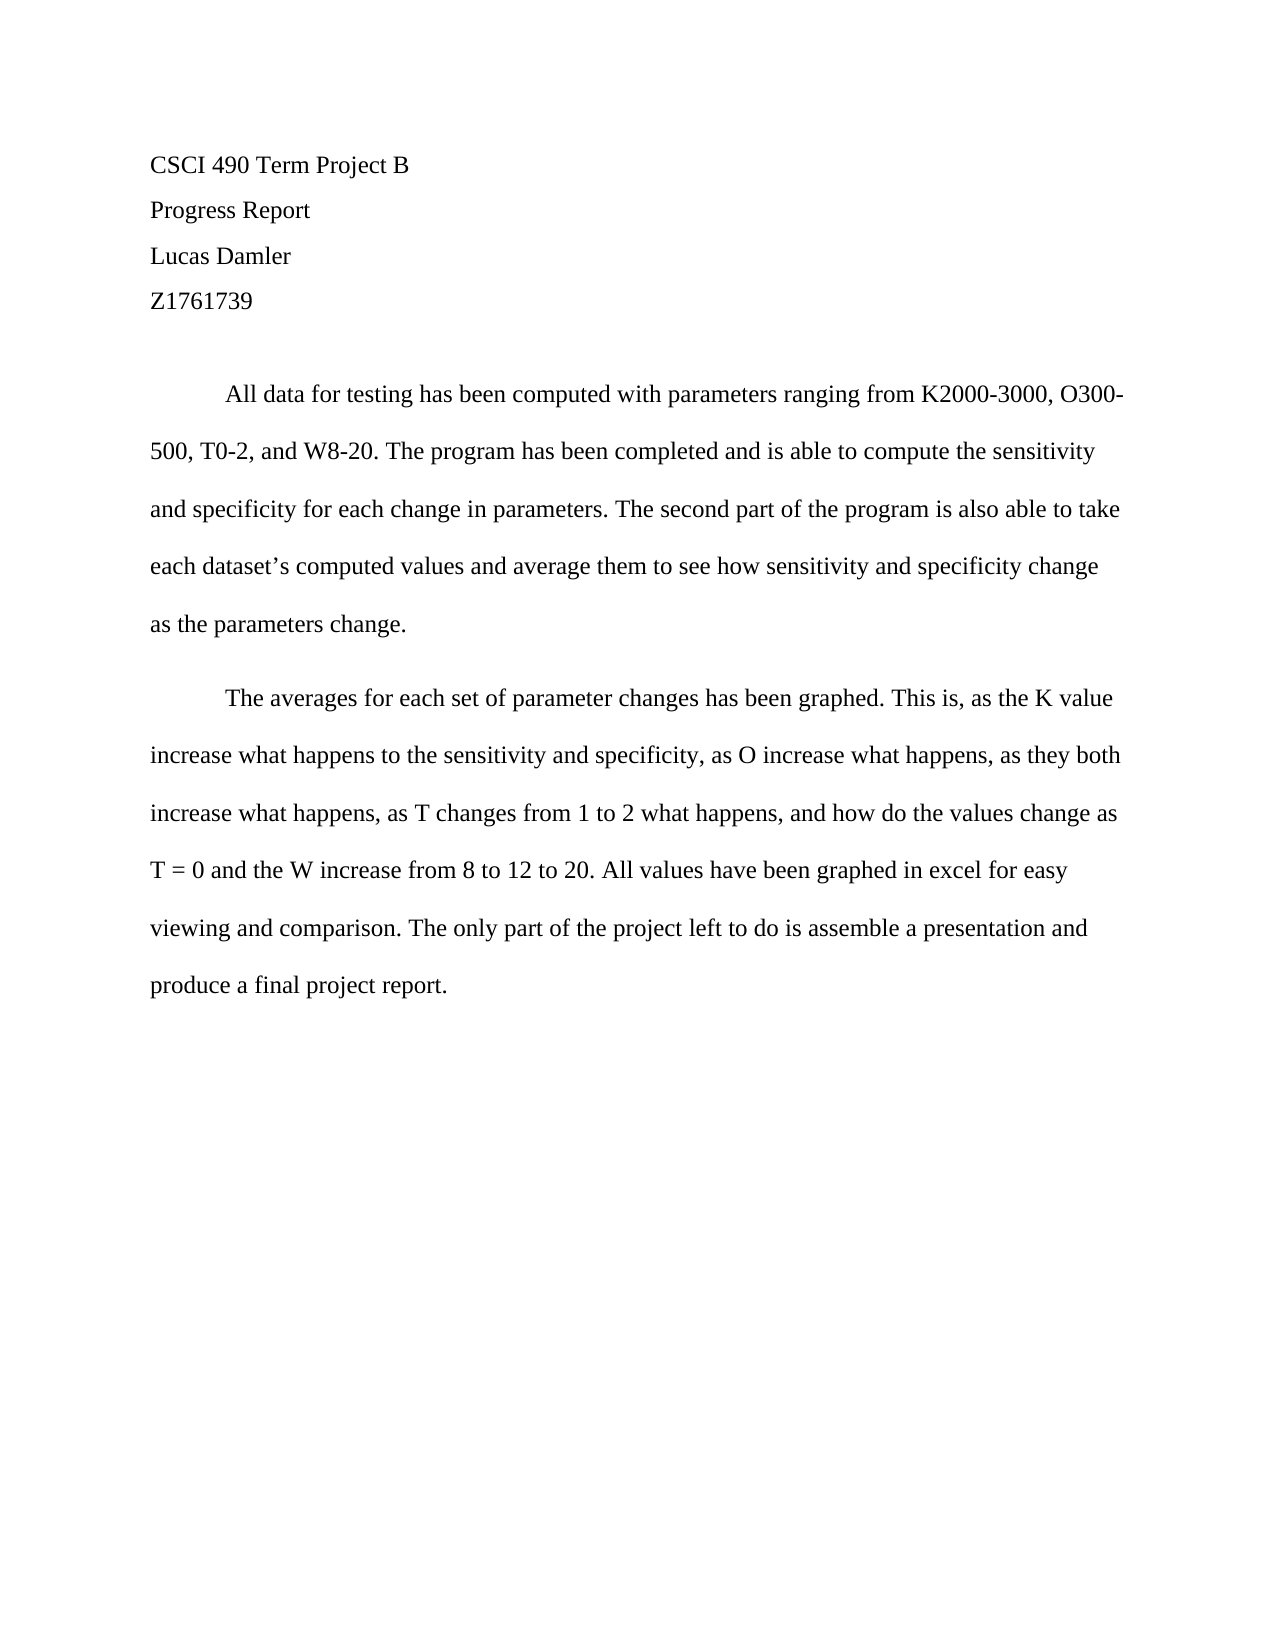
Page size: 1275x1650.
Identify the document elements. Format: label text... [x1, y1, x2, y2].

text The averages for each set of parameter changes has been graphed. This is, as the K value increase what happens to the sensitivity and specificity, as O increase what happens, as they both increase what happens, as T changes from 1 to 2 what happens, and how do the values change as T = 0 and the W increase from 8 to 12 to 20. All values have been graphed in excel for easy viewing and comparison. The only part of the project left to do is assemble a presentation and produce a final project report. [150, 683, 1125, 999]
text CSCI 490 Term Project B [150, 150, 1125, 179]
text All data for testing has been computed with parameters ranging from K2000-3000, O300-500, T0-2, and W8-20. The program has been completed and is able to compute the sensitivity and specificity for each change in parameters. The second part of the program is also able to take each dataset’s computed values and average them to see how sensitivity and specificity change as the parameters change. [150, 379, 1125, 637]
text Lucas Damler [150, 241, 1125, 269]
text Progress Report [150, 195, 1125, 224]
text Z1761739 [150, 286, 1125, 315]
